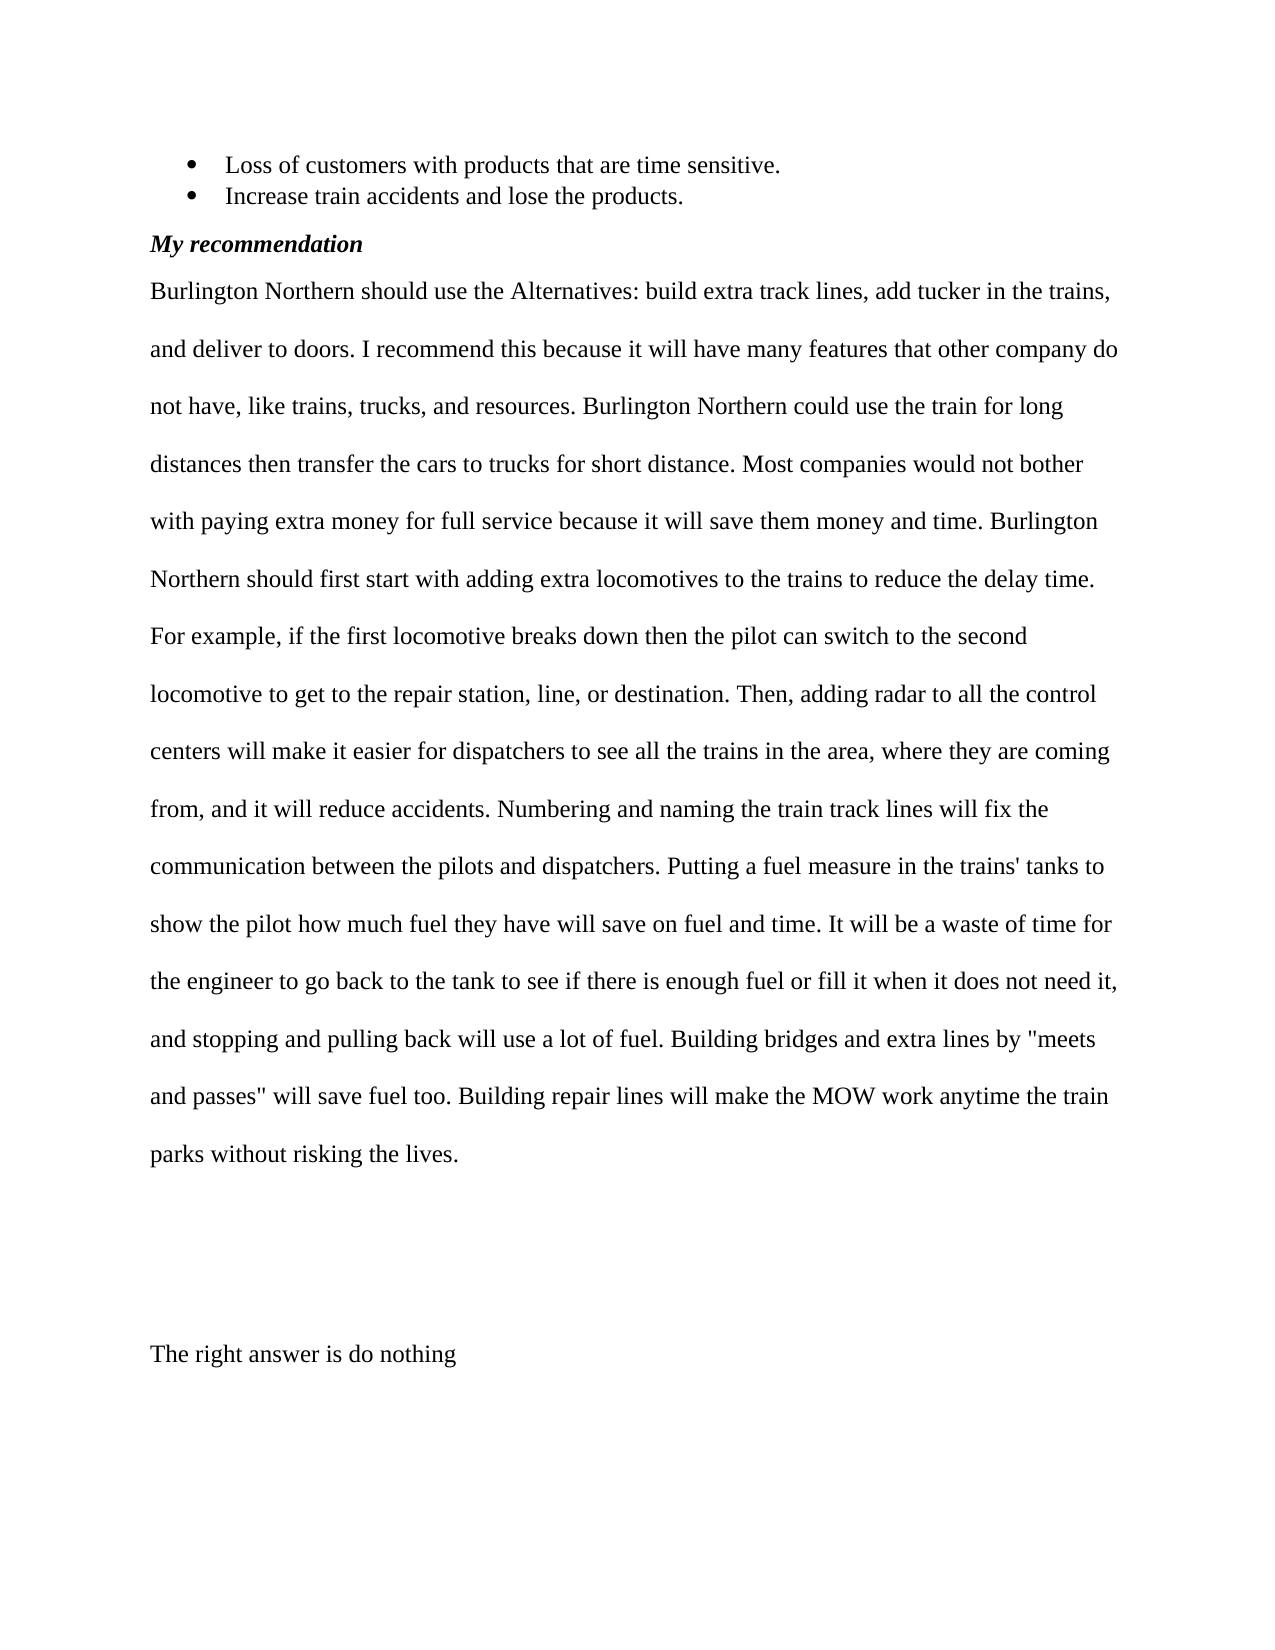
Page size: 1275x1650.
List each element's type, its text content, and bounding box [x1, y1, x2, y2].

text My recommendation [150, 229, 1125, 257]
text The right answer is do nothing [150, 1339, 1125, 1368]
text Burlington Northern should use the Alternatives: build extra track lines, add tucker in the trains, and deliver to doors. I recommend this because it will have many features that other company do not have, like trains, trucks, and resources. Burlington Northern could use the train for long distances then transfer the cars to trucks for short distance. Most companies would not bother with paying extra money for full service because it will save them money and time. Burlington Northern should first start with adding extra locomotives to the trains to reduce the delay time. For example, if the first locomotive breaks down then the pilot can switch to the second locomotive to get to the repair station, line, or destination. Then, adding radar to all the control centers will make it easier for dispatchers to see all the trains in the area, where they are coming from, and it will reduce accidents. Numbering and naming the train track lines will fix the communication between the pilots and dispatchers. Putting a fuel measure in the trains' tanks to show the pilot how much fuel they have will save on fuel and time. It will be a waste of time for the engineer to go back to the tank to see if there is enough fuel or fill it when it does not need it, and stopping and pulling back will use a lot of fuel. Building bridges and extra lines by "meets and passes" will save fuel too. Building repair lines will make the MOW work anytime the train parks without risking the lives. [150, 276, 1125, 1168]
list Loss of customers with products that are time sensitive. [187, 150, 1125, 179]
list Increase train accidents and lose the products. [187, 181, 1125, 210]
